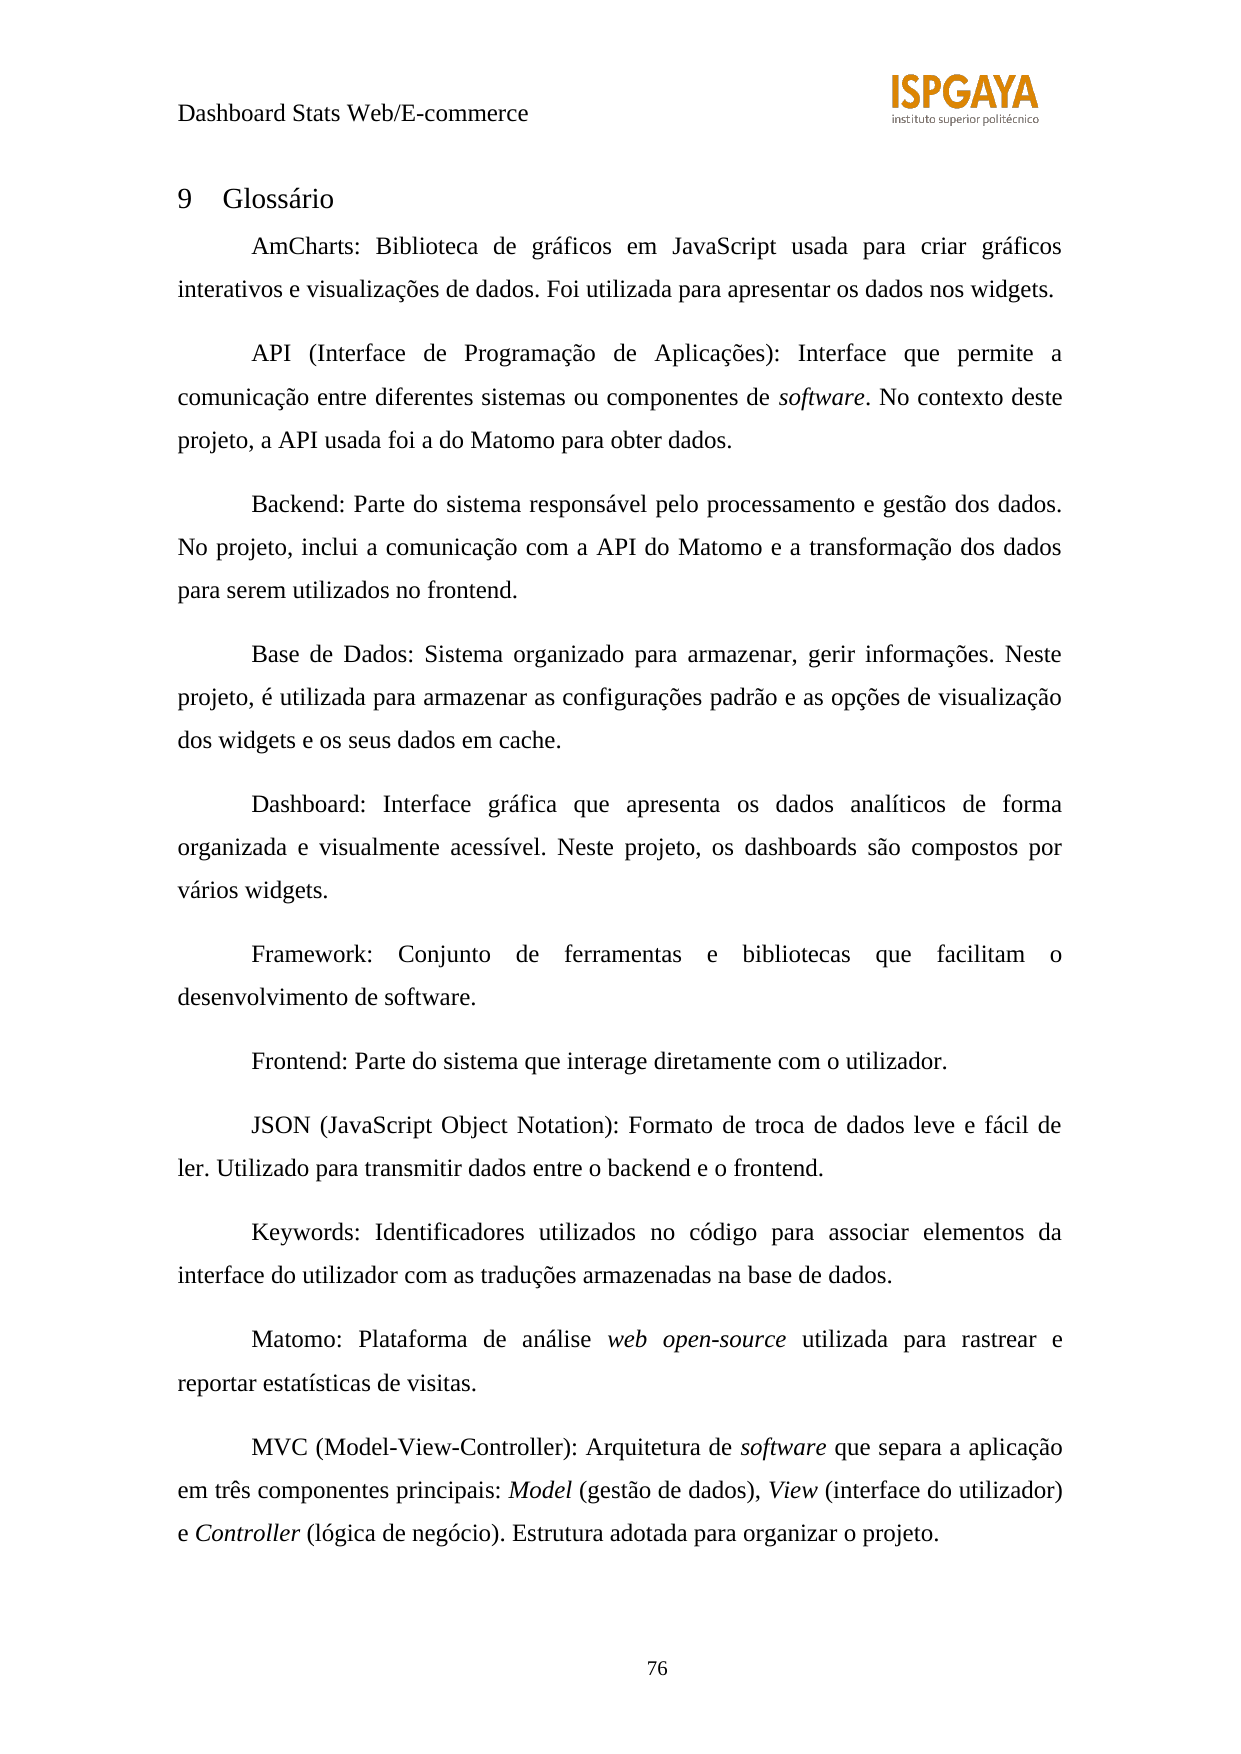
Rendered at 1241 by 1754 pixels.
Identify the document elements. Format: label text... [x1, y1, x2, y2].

text MVC (Model-View-Controller): Arquitetura de software que separa a aplicação em três componentes principais: Model (gestão de dados), View (interface do utilizador) e Controller (lógica de negócio). Estrutura adotada para organizar o projeto. [177, 1432, 1063, 1547]
text AmCharts: Biblioteca de gráficos em JavaScript usada para criar gráficos interativos e visualizações de dados. Foi utilizada para apresentar os dados nos widgets. [177, 231, 1063, 303]
text Framework: Conjunto de ferramentas e bibliotecas que facilitam o desenvolvimento de software. [177, 939, 1063, 1011]
text Keywords: Identificadores utilizados no código para associar elementos da interface do utilizador com as traduções armazenadas na base de dados. [177, 1217, 1063, 1289]
text Frontend: Parte do sistema que interage diretamente com o utilizador. [177, 1046, 1063, 1075]
text API (Interface de Programação de Aplicações): Interface que permite a comunicação entre diferentes sistemas ou componentes de software. No contexto deste projeto, a API usada foi a do Matomo para obter dados. [177, 338, 1063, 453]
picture [892, 73, 1040, 128]
text JSON (JavaScript Object Notation): Formato de troca de dados leve e fácil de ler. Utilizado para transmitir dados entre o backend e o frontend. [177, 1110, 1063, 1182]
subtitle Glossário [177, 181, 1063, 214]
text Matomo: Plataforma de análise web open-source utilizada para rastrear e reportar estatísticas de visitas. [177, 1324, 1063, 1396]
text Base de Dados: Sistema organizado para armazenar, gerir informações. Neste projeto, é utilizada para armazenar as configurações padrão e as opções de visualização dos widgets e os seus dados em cache. [177, 639, 1063, 754]
text Backend: Parte do sistema responsável pelo processamento e gestão dos dados. No projeto, inclui a comunicação com a API do Matomo e a transformação dos dados para serem utilizados no frontend. [177, 489, 1063, 604]
text Dashboard: Interface gráfica que apresenta os dados analíticos de forma organizada e visualmente acessível. Neste projeto, os dashboards são compostos por vários widgets. [177, 789, 1063, 904]
